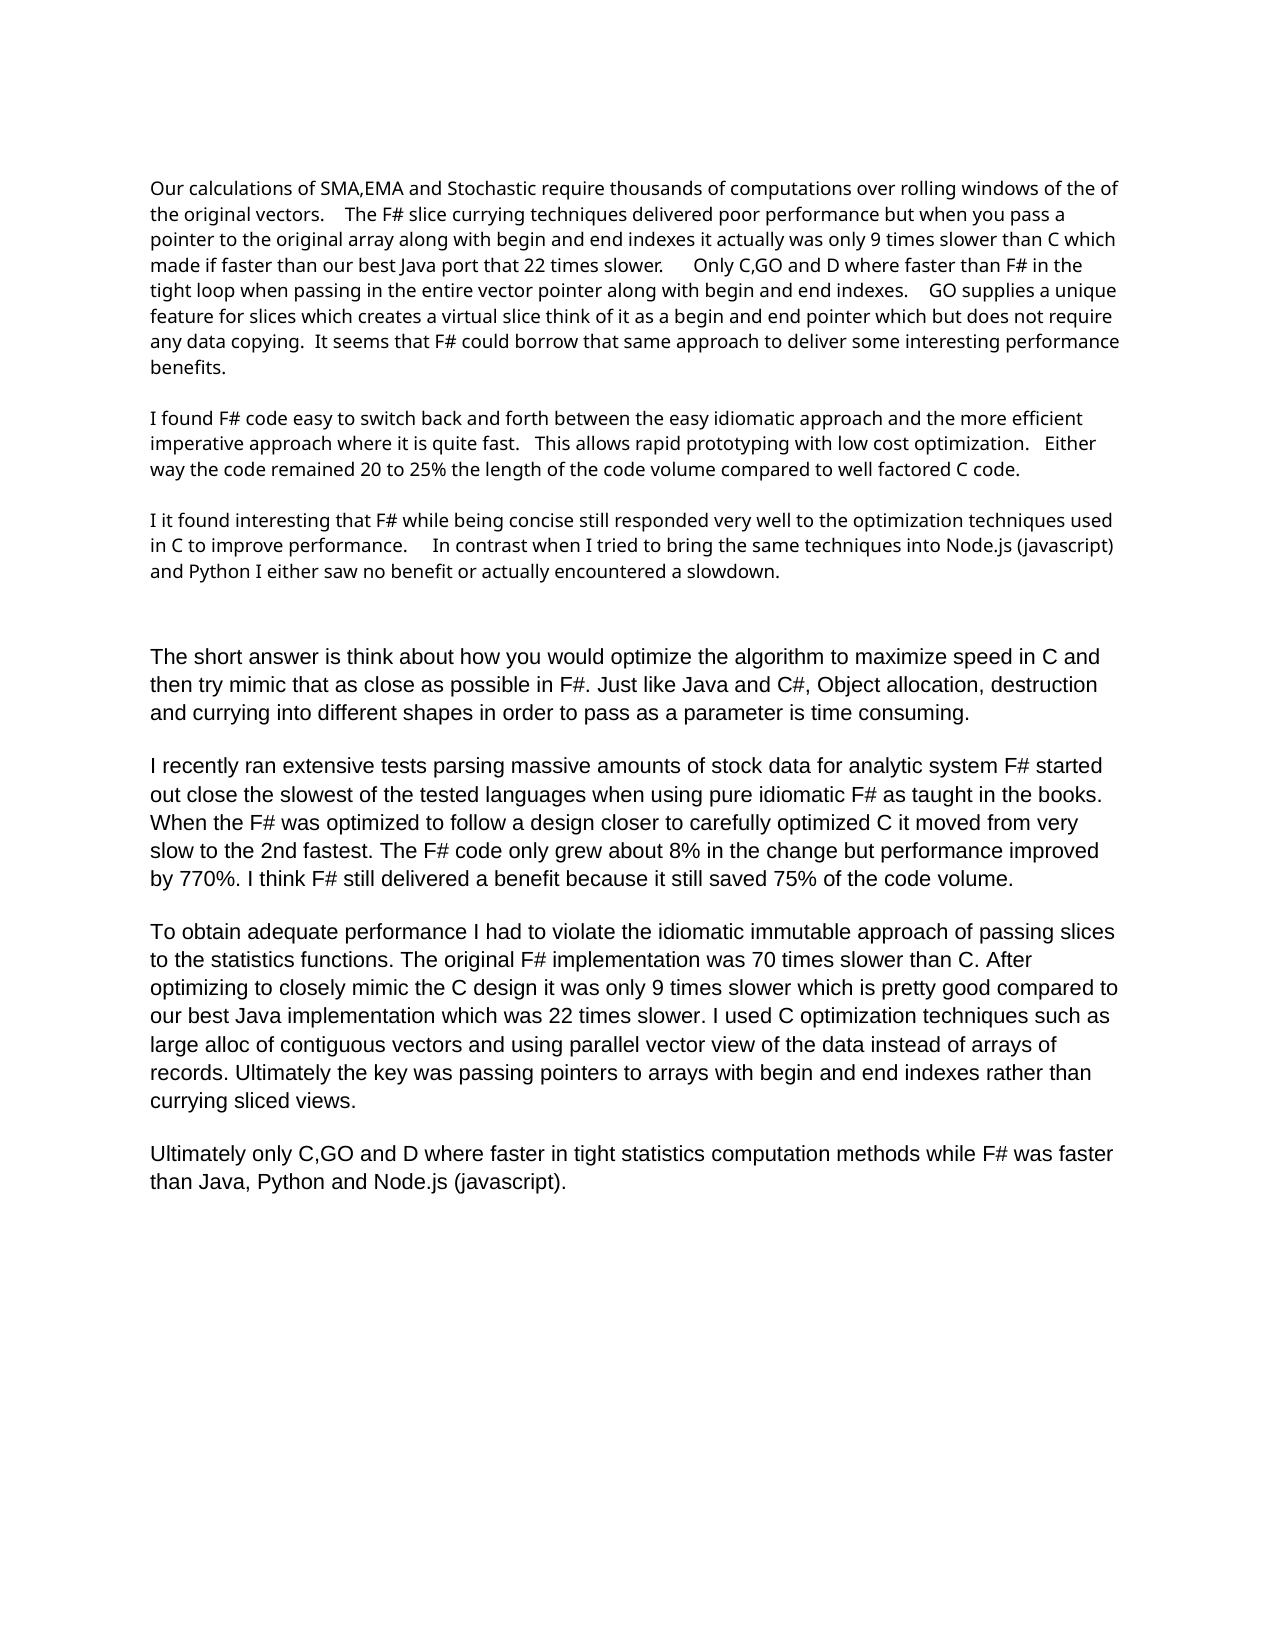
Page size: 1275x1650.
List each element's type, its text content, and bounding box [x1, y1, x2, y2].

text To obtain adequate performance I had to violate the idiomatic immutable approach of passing slices to the statistics functions. The original F# implementation was 70 times slower than C. After optimizing to closely mimic the C design it was only 9 times slower which is pretty good compared to our best Java implementation which was 22 times slower. I used C optimization techniques such as large alloc of contiguous vectors and using parallel vector view of the data instead of arrays of records. Ultimately the key was passing pointers to arrays with begin and end indexes rather than currying sliced views. [150, 916, 1125, 1113]
text The short answer is think about how you would optimize the algorithm to maximize speed in C and then try mimic that as close as possible in F#. Just like Java and C#, Object allocation, destruction and currying into different shapes in order to pass as a parameter is time consuming. [150, 641, 1125, 726]
text Ultimately only C,GO and D where faster in tight statistics computation methods while F# was faster than Java, Python and Node.js (javascript). [150, 1138, 1125, 1194]
text I recently ran extensive tests parsing massive amounts of stock data for analytic system F# started out close the slowest of the tested languages when using pure idiomatic F# as taught in the books. When the F# was optimized to follow a design closer to carefully optimized C it moved from very slow to the 2nd fastest. The F# code only grew about 8% in the change but performance improved by 770%. I think F# still delivered a benefit because it still saved 75% of the code volume. [150, 751, 1125, 891]
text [150, 150, 1125, 584]
